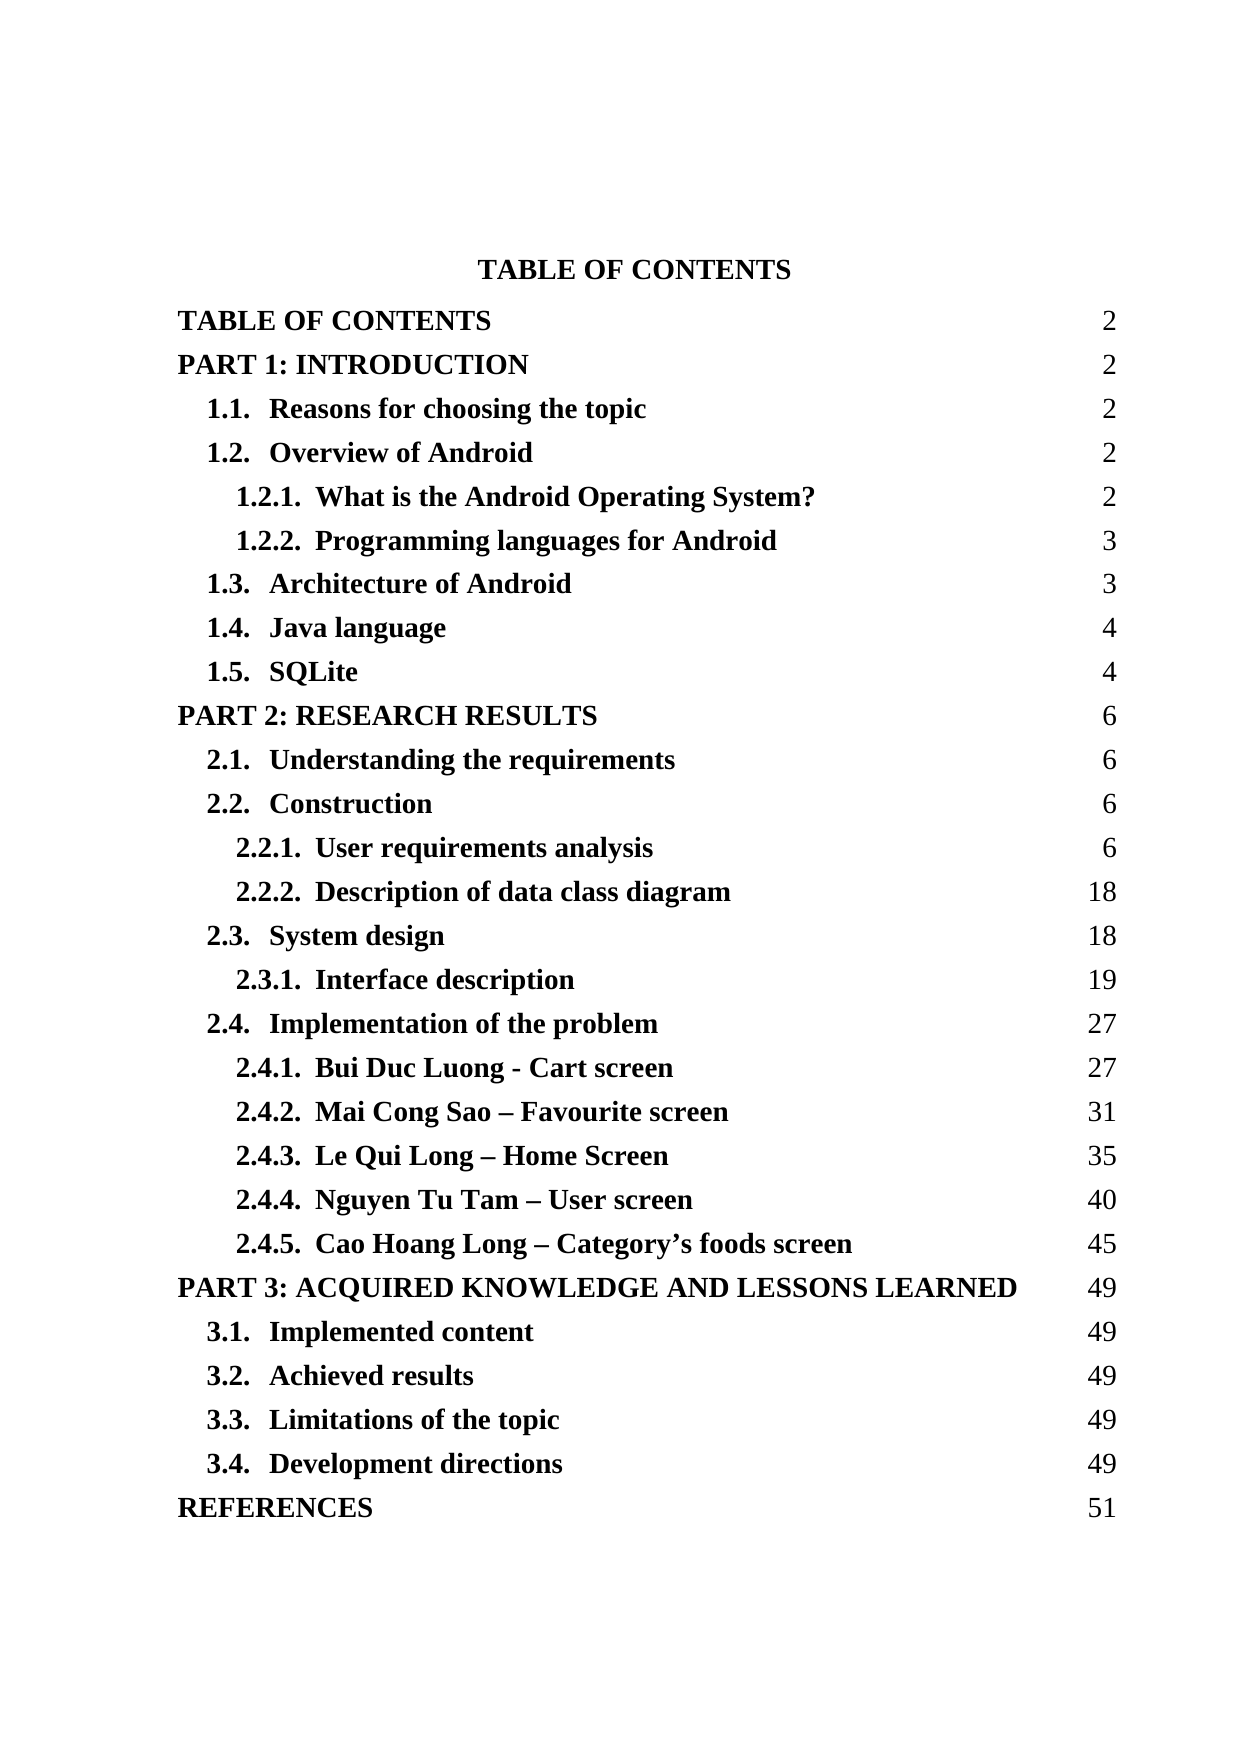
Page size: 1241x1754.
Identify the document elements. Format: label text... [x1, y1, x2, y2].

subtitle TABLE OF CONTENTS [402, 252, 1122, 285]
